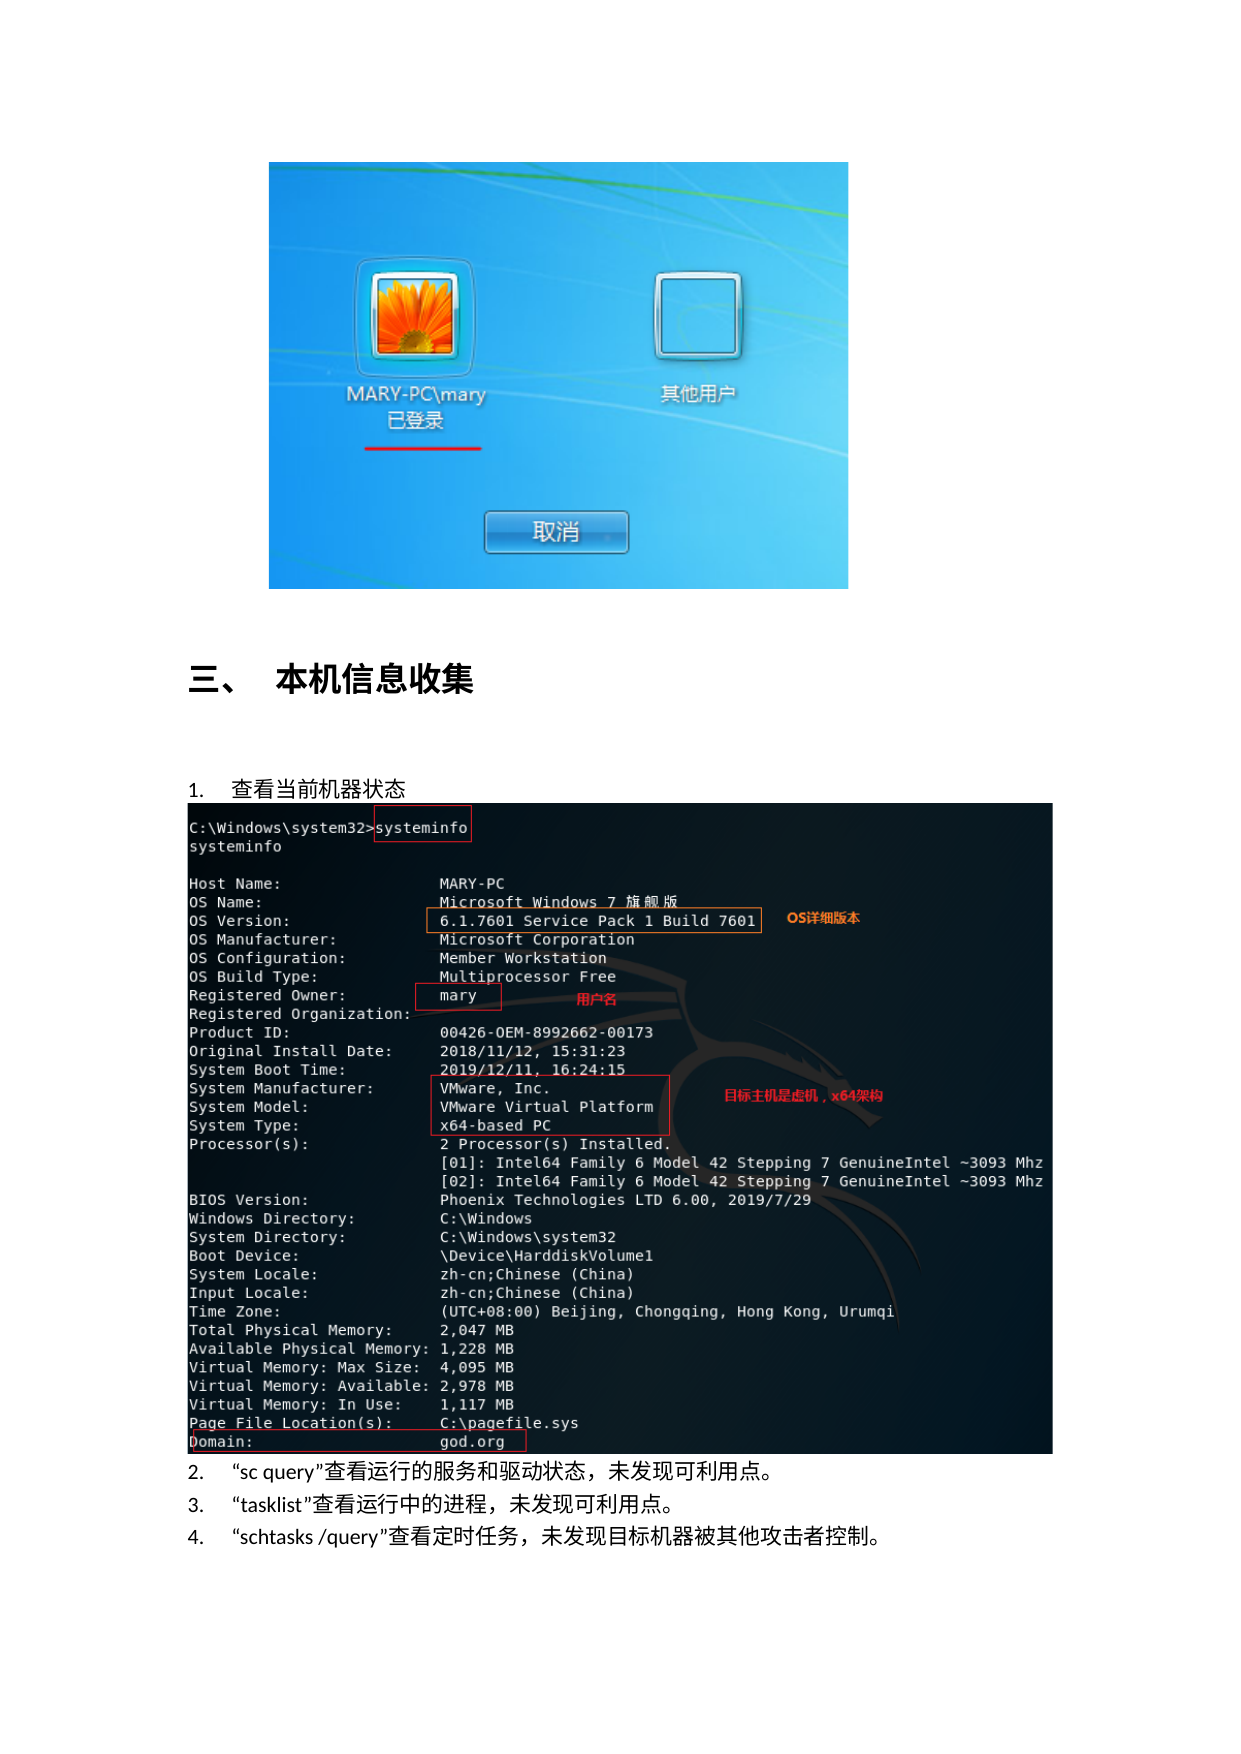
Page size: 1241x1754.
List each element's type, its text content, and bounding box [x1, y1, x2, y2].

list “sc query”查看运行的服务和驱动状态，未发现可利用点。 [187, 1454, 1053, 1486]
picture [187, 803, 1053, 1454]
list 查看当前机器状态 [187, 771, 1053, 803]
subtitle 本机信息收集 [187, 644, 1053, 709]
list “schtasks /query”查看定时任务，未发现目标机器被其他攻击者控制。 [187, 1519, 1053, 1551]
picture [268, 162, 849, 589]
list “tasklist”查看运行中的进程，未发现可利用点。 [187, 1486, 1053, 1519]
